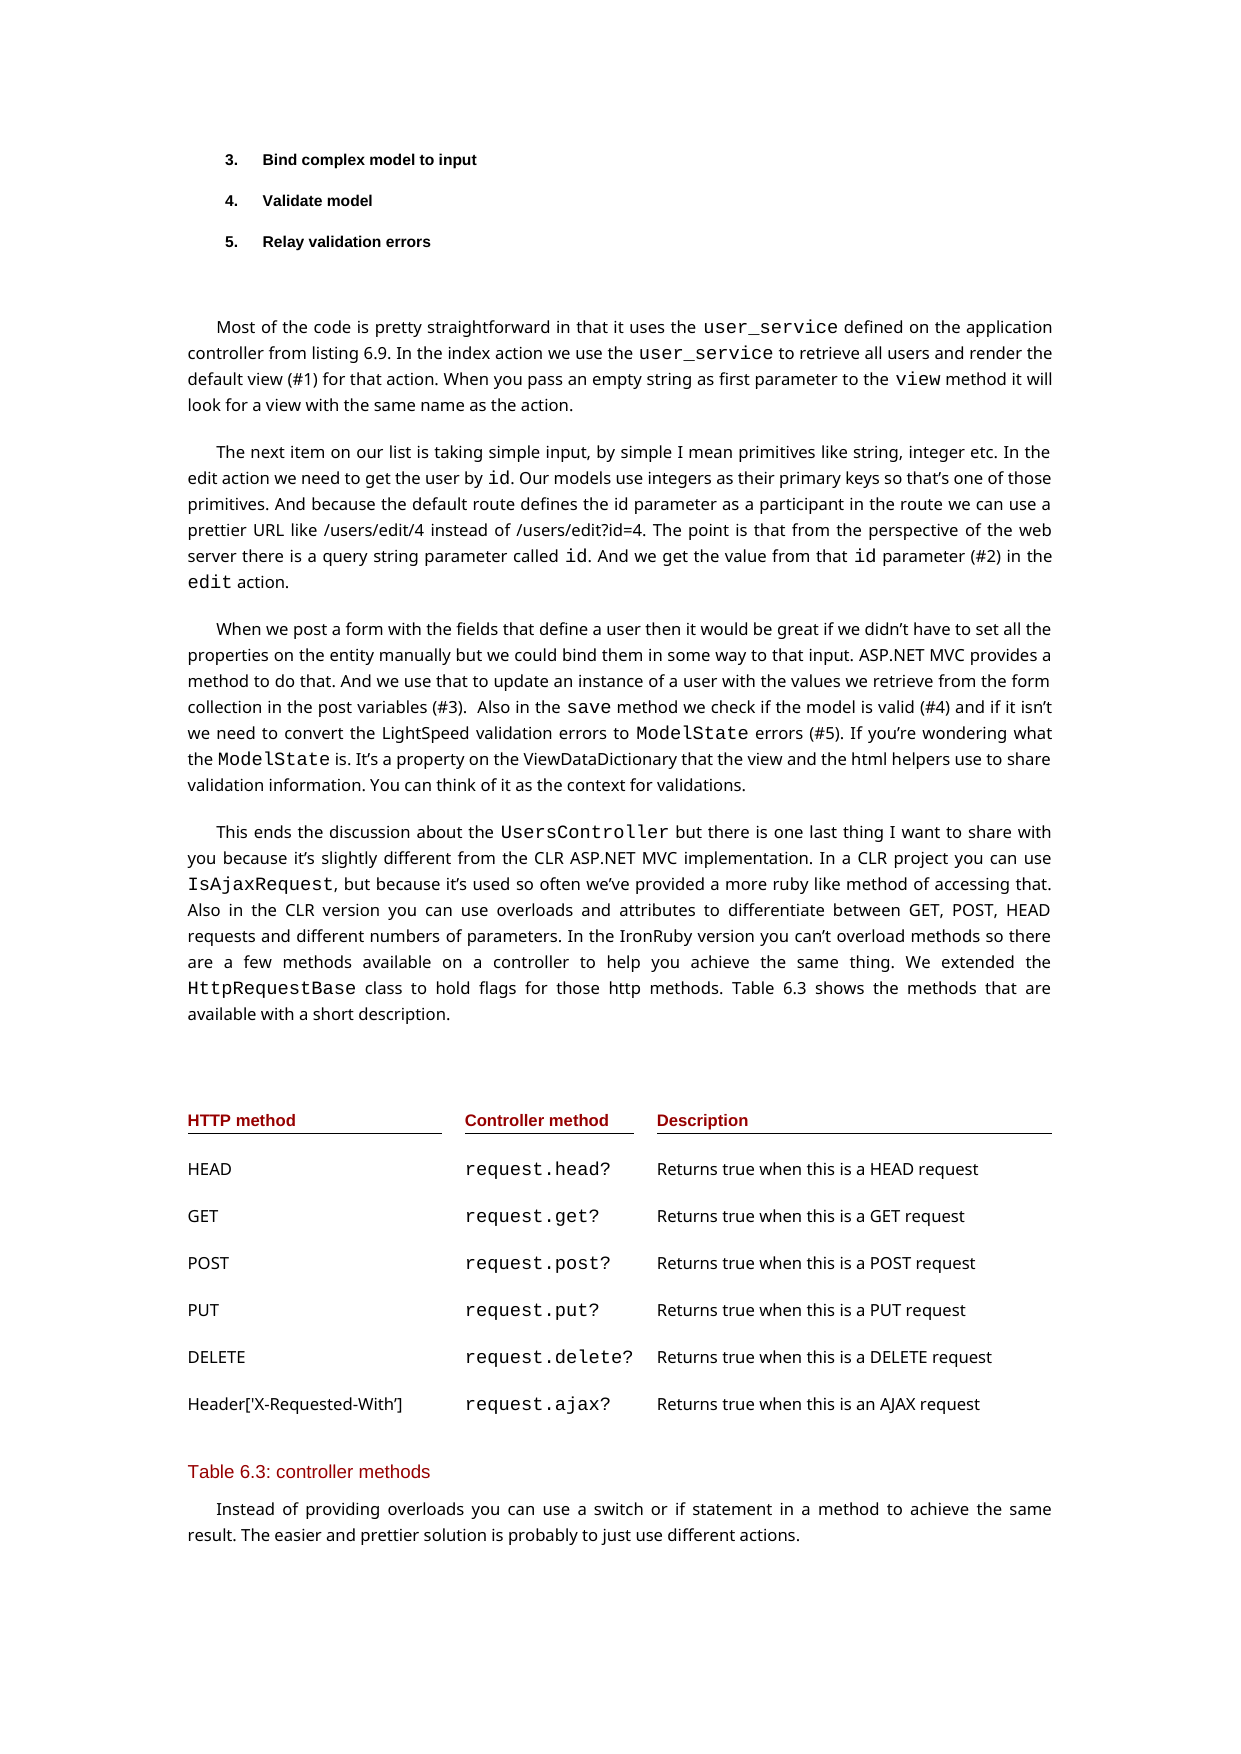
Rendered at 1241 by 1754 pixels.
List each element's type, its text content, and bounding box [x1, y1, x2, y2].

table_cell Returns true when this is a PUT request [645, 1295, 1063, 1342]
text Instead of providing overloads you can use a switch or if statement in a method to achieve the same result. The easier and prettier solution is probably to just use different actions. [187, 1495, 1053, 1547]
table_cell PUT [176, 1295, 453, 1342]
text Table 6.3: controller methods [187, 1461, 1053, 1482]
table_cell HEAD [176, 1155, 453, 1202]
table_header Controller method [453, 1094, 645, 1155]
text This ends the discussion about the UsersController but there is one last thing I want to share with you because it’s slightly different from the CLR ASP.NET MVC implementation. In a CLR project you can use IsAjaxRequest, but because it’s used so often we’ve provided a more ruby like method of accessing that. Also in the CLR version you can use overloads and attributes to differentiate between GET, POST, HEAD requests and different numbers of parameters. In the IronRuby version you can’t overload methods so there are a few methods available on a controller to help you achieve the same thing. We extended the HttpRequestBase class to hold flags for those http methods. Table 6.3 shows the methods that are available with a short description. [187, 818, 1053, 1026]
table_cell request.get? [453, 1202, 645, 1248]
table_cell Returns true when this is a GET request [645, 1202, 1063, 1248]
table_cell Returns true when this is an AJAX request [645, 1389, 1063, 1436]
table_cell request.put? [453, 1295, 645, 1342]
list Validate model [225, 191, 1053, 210]
text The next item on our list is taking simple input, by simple I mean primitives like string, integer etc. In the edit action we need to get the user by id. Our models use integers as their primary keys so that’s one of those primitives. And because the default route defines the id parameter as a participant in the route we can use a prettier URL like /users/edit/4 instead of /users/edit?id=4. The point is that from the perspective of the web server there is a query string parameter called id. And we get the value from that id parameter (#2) in the edit action. [187, 437, 1053, 594]
table_header Description [645, 1094, 1063, 1155]
table_cell DELETE [176, 1342, 453, 1389]
list Bind complex model to input [225, 150, 1053, 170]
table_cell request.post? [453, 1249, 645, 1295]
table_cell Returns true when this is a POST request [645, 1249, 1063, 1295]
text When we post a form with the fields that define a user then it would be great if we didn’t have to set all the properties on the entity manually but we could bind them in some way to that input. ASP.NET MVC provides a method to do that. And we use that to update an instance of a user with the values we retrieve from the form collection in the post variables (#3). Also in the save method we check if the model is valid (#4) and if it isn’t we need to convert the LightSpeed validation errors to ModelState errors (#5). If you’re wondering what the ModelState is. It’s a property on the ViewDataDictionary that the view and the html helpers use to share validation information. You can think of it as the context for validations. [187, 614, 1053, 797]
table_header HTTP method [176, 1094, 453, 1155]
table_cell POST [176, 1249, 453, 1295]
table_cell Returns true when this is a HEAD request [645, 1155, 1063, 1202]
table_cell Header['X-Requested-With’] [176, 1389, 453, 1436]
table_cell request.ajax? [453, 1389, 645, 1436]
table_cell GET [176, 1202, 453, 1248]
text Most of the code is pretty straightforward in that it uses the user_service defined on the application controller from listing 6.9. In the index action we use the user_service to retrieve all users and render the default view (#1) for that action. When you pass an empty string as first parameter to the view method it will look for a view with the same name as the action. [187, 312, 1053, 417]
table_cell Returns true when this is a DELETE request [645, 1342, 1063, 1389]
table_cell request.delete? [453, 1342, 645, 1389]
table_cell request.head? [453, 1155, 645, 1202]
list Relay validation errors [225, 231, 1053, 251]
